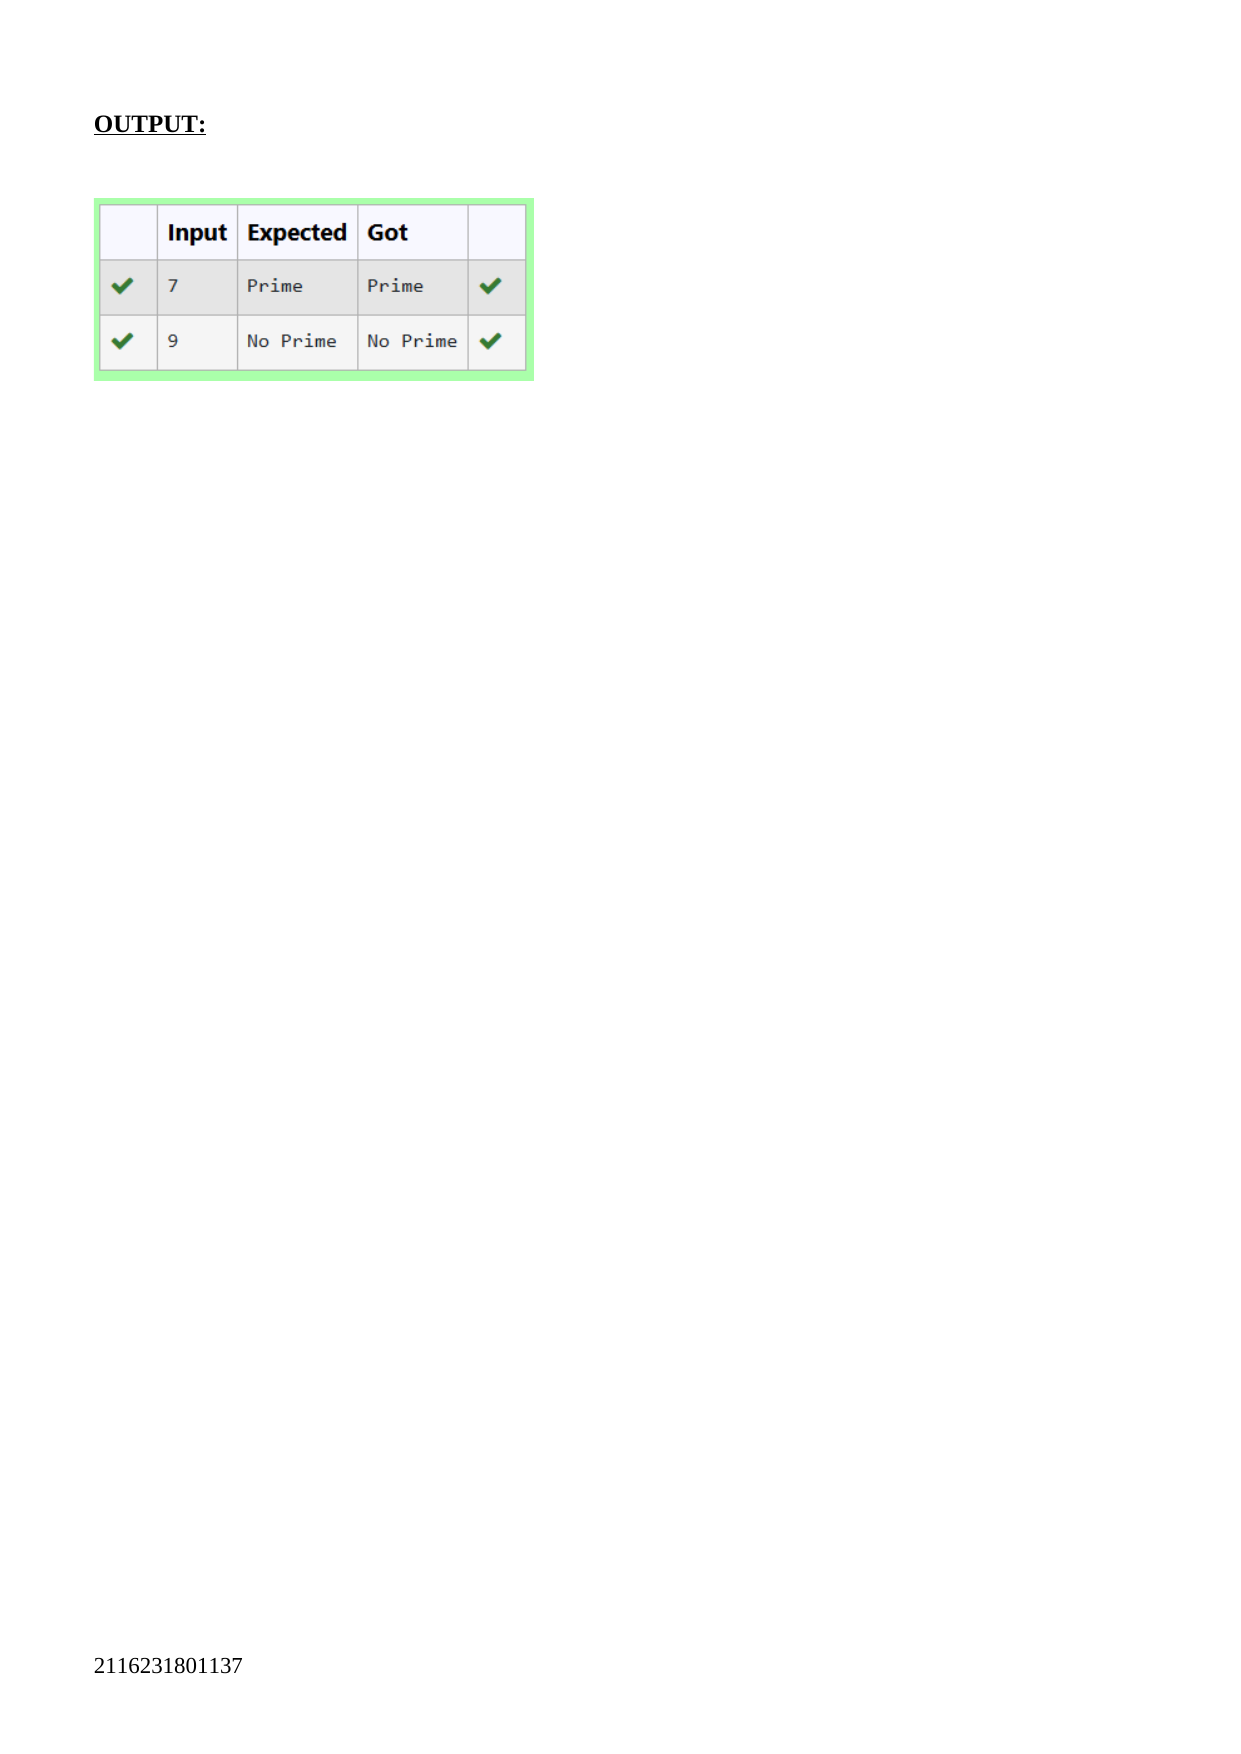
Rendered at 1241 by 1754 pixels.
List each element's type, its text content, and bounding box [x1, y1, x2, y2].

picture [93, 198, 534, 381]
text OUTPUT: [94, 109, 1155, 137]
